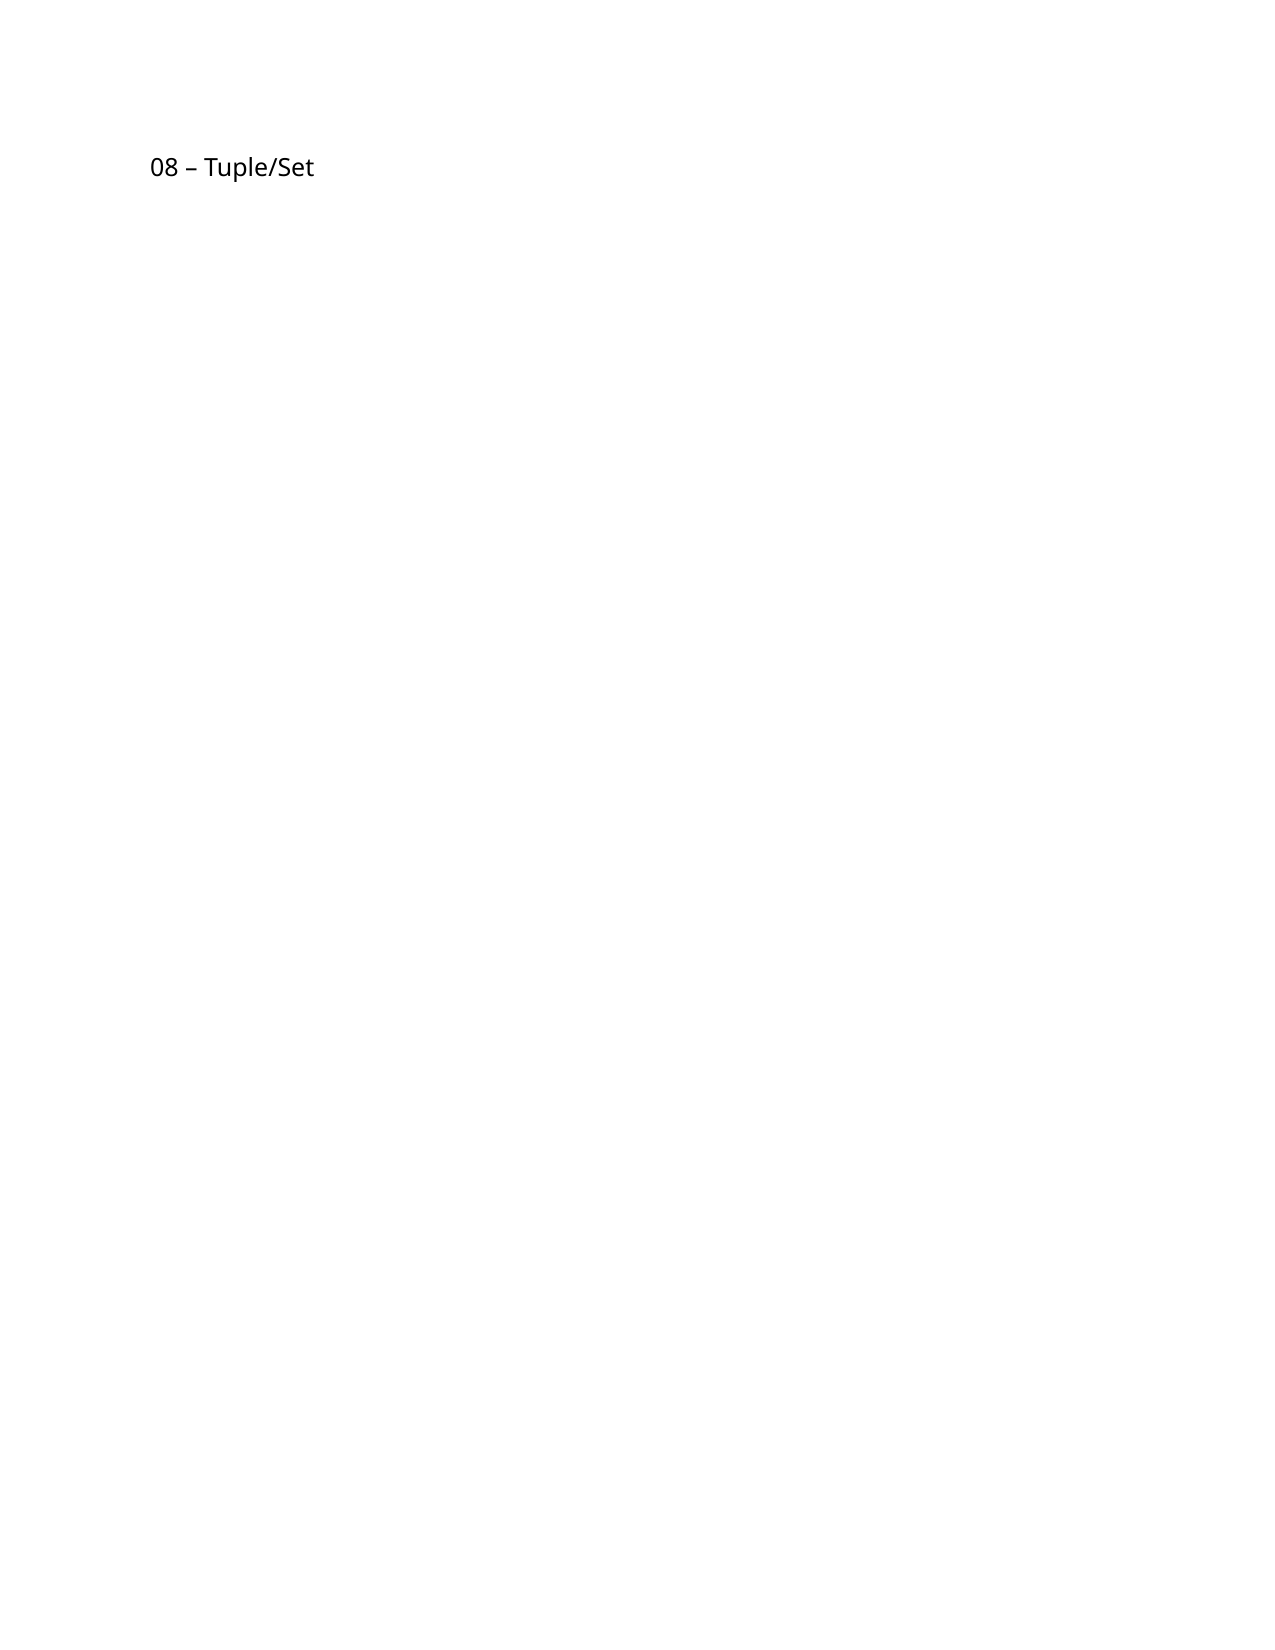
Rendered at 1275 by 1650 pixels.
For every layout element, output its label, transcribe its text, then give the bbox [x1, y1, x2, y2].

text 08 – Tuple/Set [150, 150, 1125, 184]
